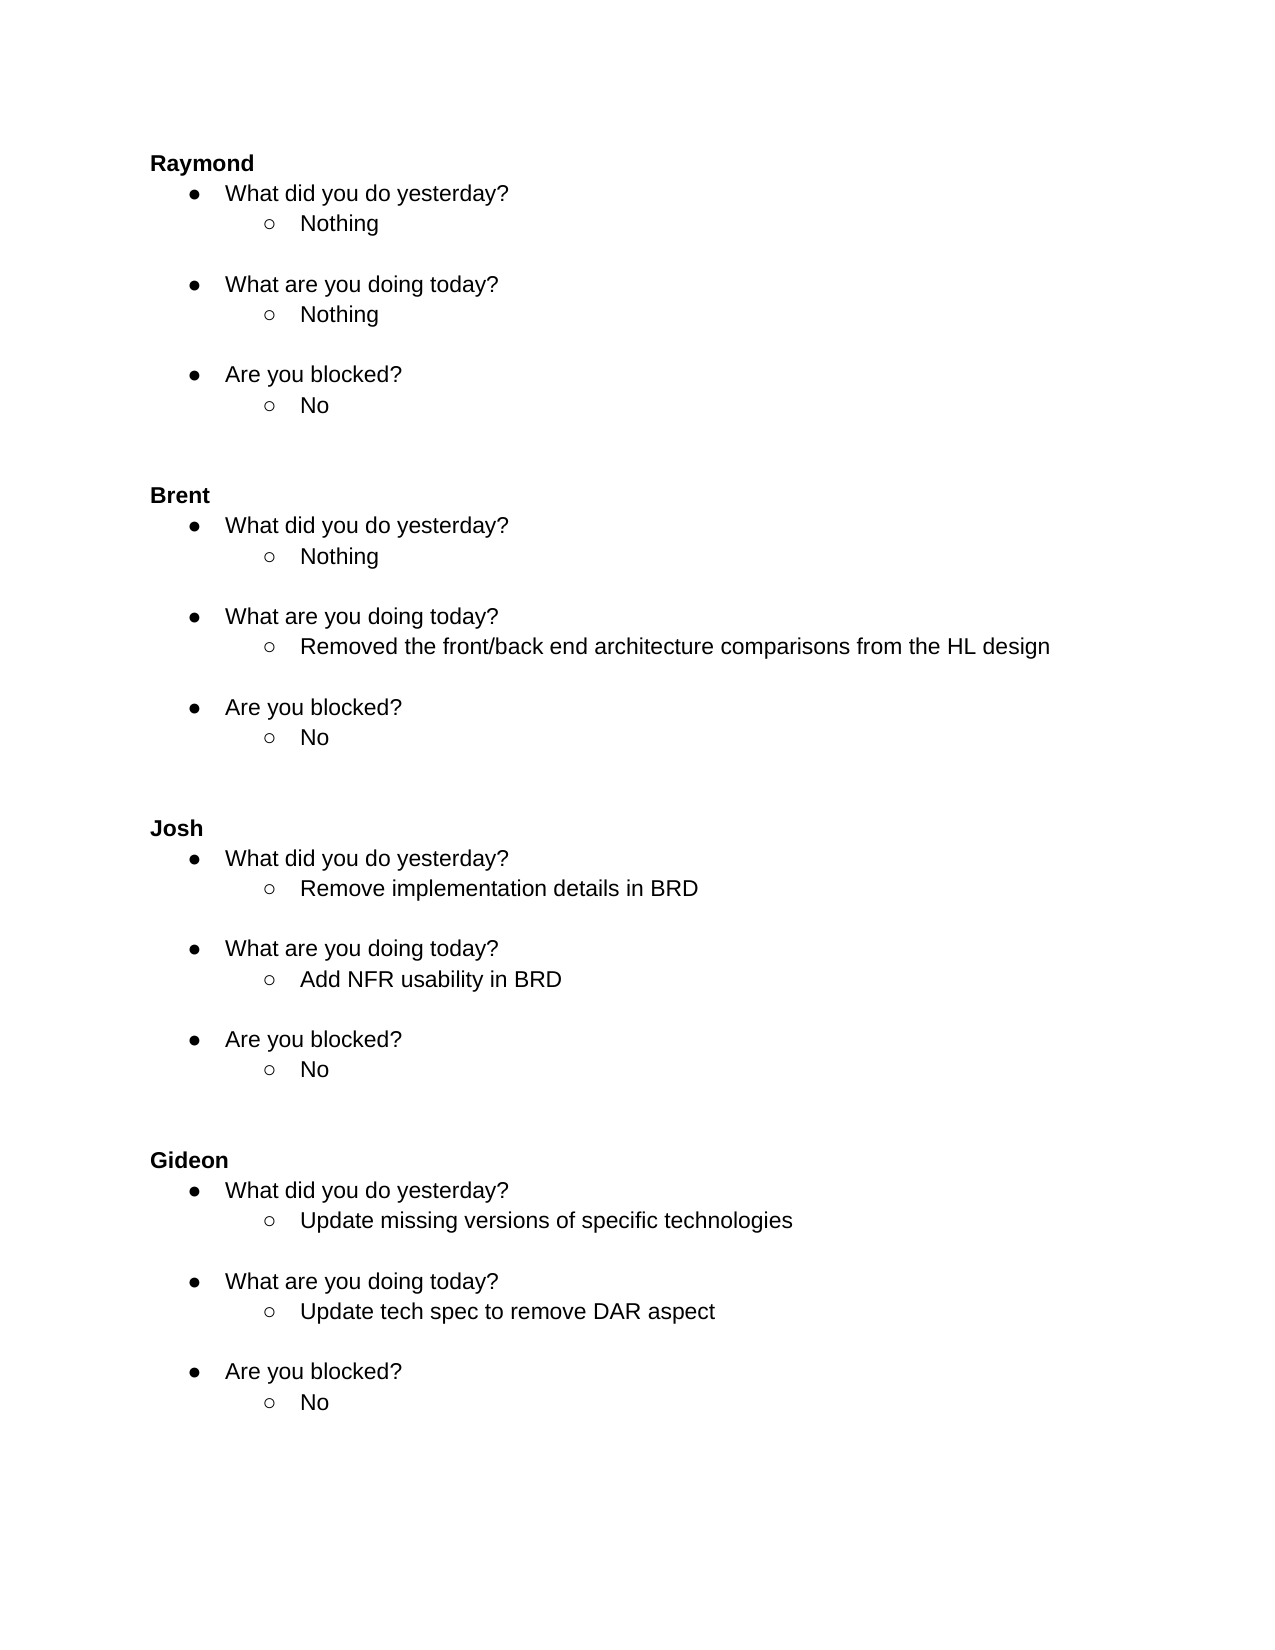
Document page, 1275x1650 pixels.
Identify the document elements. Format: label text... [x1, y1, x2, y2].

list What did you do yesterday? [187, 1177, 1125, 1203]
text Raymond [150, 150, 1125, 176]
list Are you blocked? [187, 694, 1125, 720]
text Josh [150, 814, 1125, 841]
list Removed the front/back end architecture comparisons from the HL design [262, 633, 1125, 660]
text Gideon [150, 1147, 1125, 1173]
list No [262, 724, 1125, 750]
list Nothing [262, 210, 1125, 237]
list Add NFR usability in BRD [262, 966, 1125, 992]
list What are you doing today? [187, 935, 1125, 962]
list Nothing [262, 301, 1125, 327]
list What did you do yesterday? [187, 180, 1125, 207]
list Are you blocked? [187, 1026, 1125, 1052]
list What did you do yesterday? [187, 512, 1125, 539]
list What are you doing today? [187, 271, 1125, 297]
text Brent [150, 482, 1125, 509]
list Update tech spec to remove DAR aspect [262, 1298, 1125, 1324]
list No [262, 392, 1125, 418]
list Nothing [262, 543, 1125, 569]
list No [262, 1388, 1125, 1415]
list What are you doing today? [187, 603, 1125, 629]
list Update missing versions of specific technologies [262, 1207, 1125, 1234]
list What did you do yesterday? [187, 845, 1125, 871]
list Remove implementation details in BRD [262, 875, 1125, 901]
list No [262, 1056, 1125, 1083]
list What are you doing today? [187, 1268, 1125, 1294]
list Are you blocked? [187, 1358, 1125, 1385]
list Are you blocked? [187, 361, 1125, 388]
